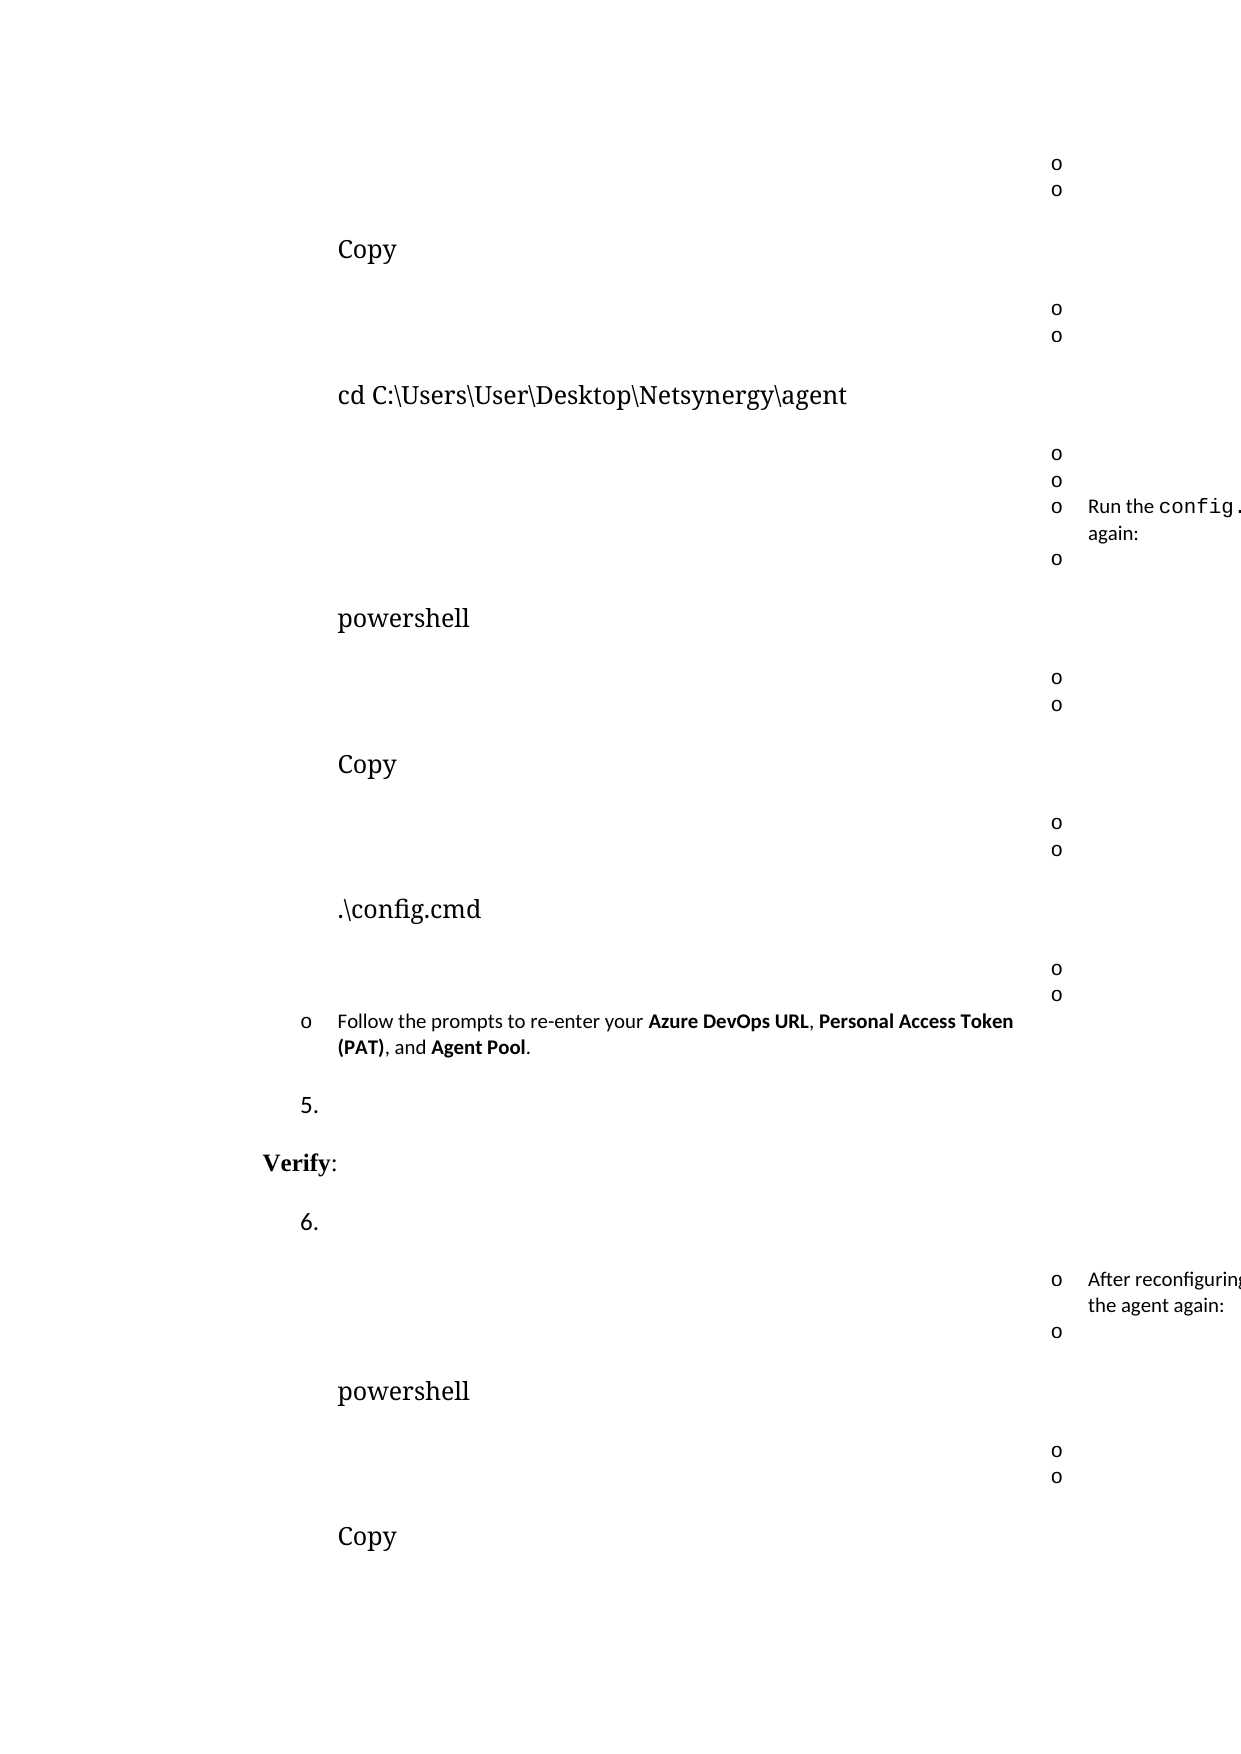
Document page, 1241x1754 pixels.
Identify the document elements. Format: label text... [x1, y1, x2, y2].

text Copy [337, 232, 1053, 266]
list Follow the prompts to re-enter your Azure DevOps URL, Personal Access Token (PAT), and Agent Pool. [300, 1008, 1053, 1060]
text Verify: [262, 1148, 1053, 1177]
text cd C:\Users\User\Desktop\Netsynergy\agent [337, 377, 1053, 411]
text powershell [337, 1374, 1053, 1408]
text Copy [337, 746, 1053, 780]
text .\config.cmd [337, 892, 1053, 926]
text powershell [337, 601, 1053, 635]
text Copy [337, 1519, 1053, 1553]
list After reconfiguring, try running the agent again: [1050, 1266, 1240, 1318]
list Run the config.cmd script again: [1050, 493, 1240, 545]
